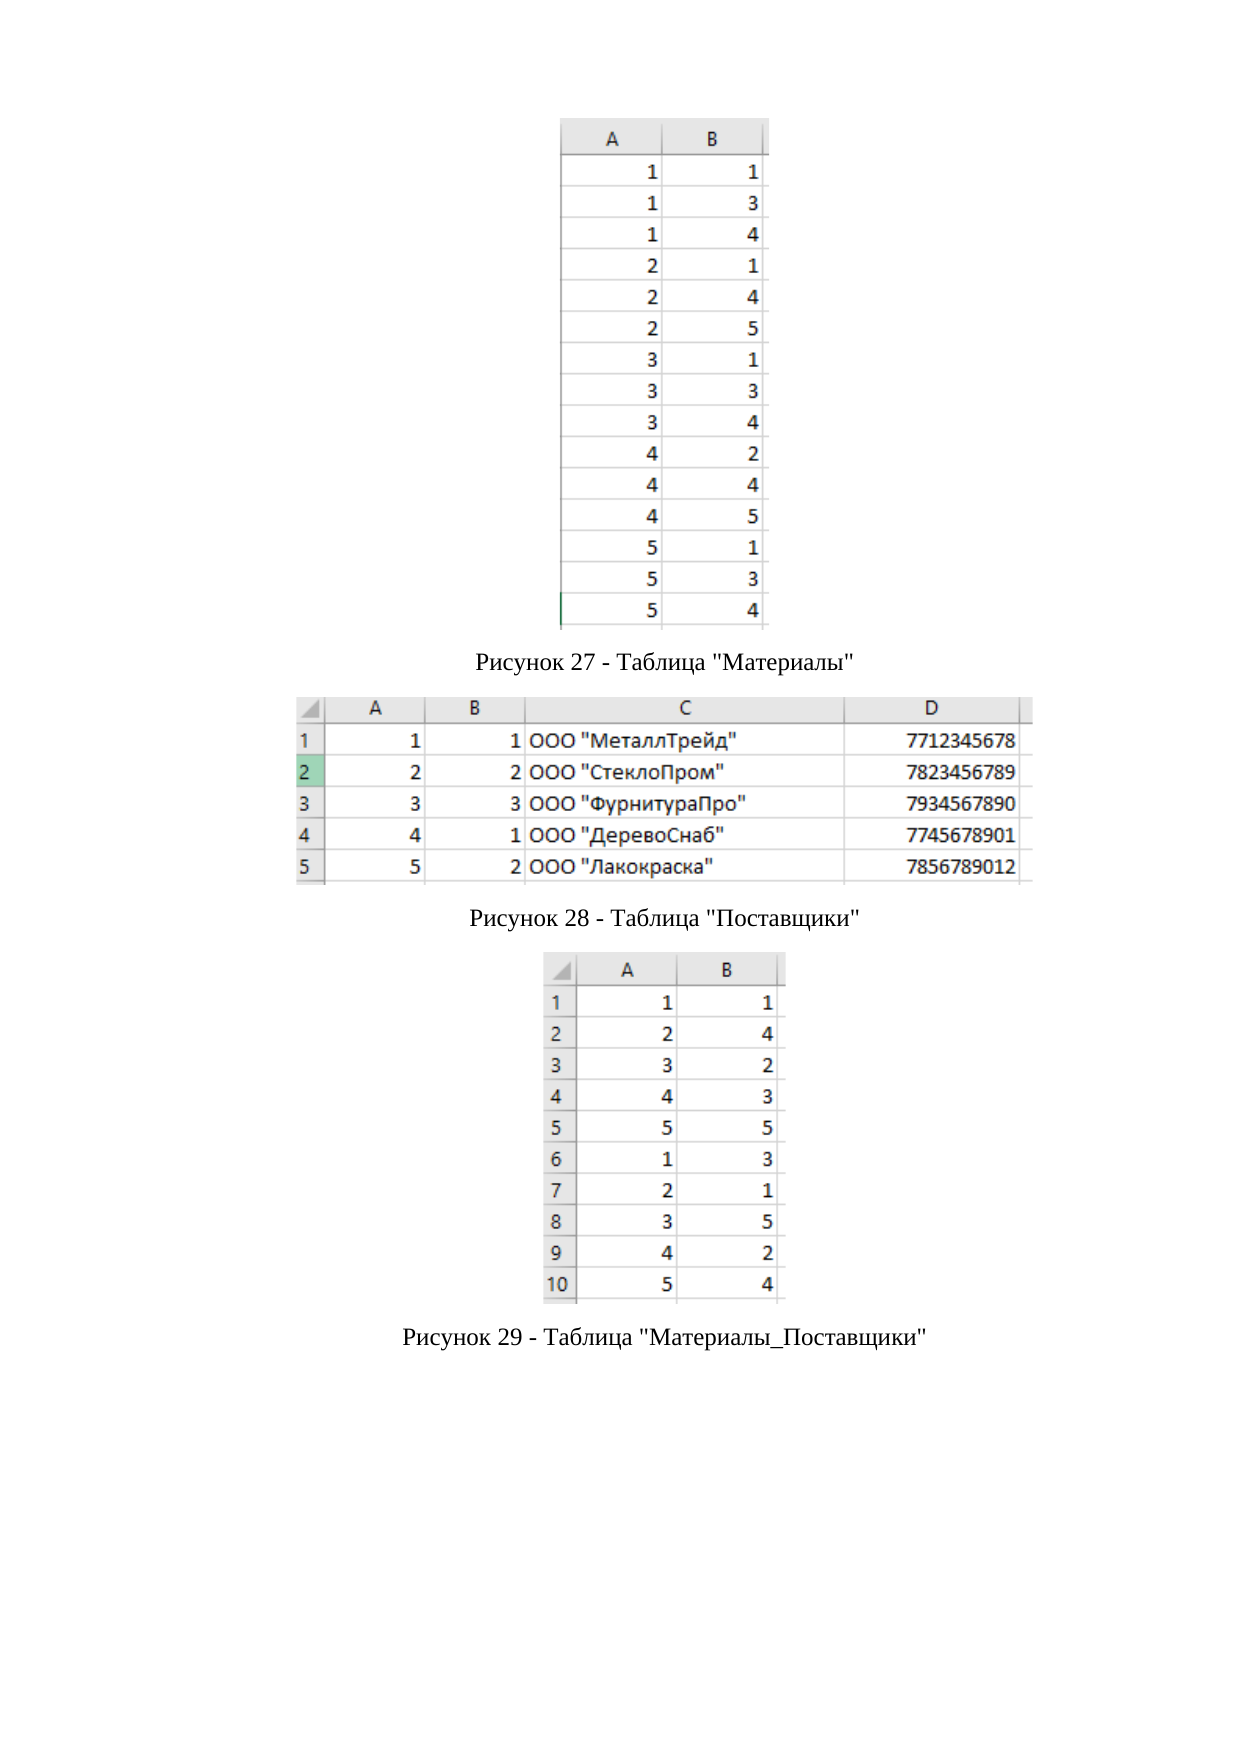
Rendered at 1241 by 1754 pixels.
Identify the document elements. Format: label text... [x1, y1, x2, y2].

picture [559, 118, 770, 630]
picture [543, 952, 786, 1304]
text Рисунок 28 - Таблица "Поставщики" [177, 903, 1152, 932]
text Рисунок 29 - Таблица "Материалы_Поставщики" [177, 1322, 1152, 1351]
text Рисунок 27 - Таблица "Материалы" [177, 647, 1152, 676]
picture [296, 697, 1033, 885]
